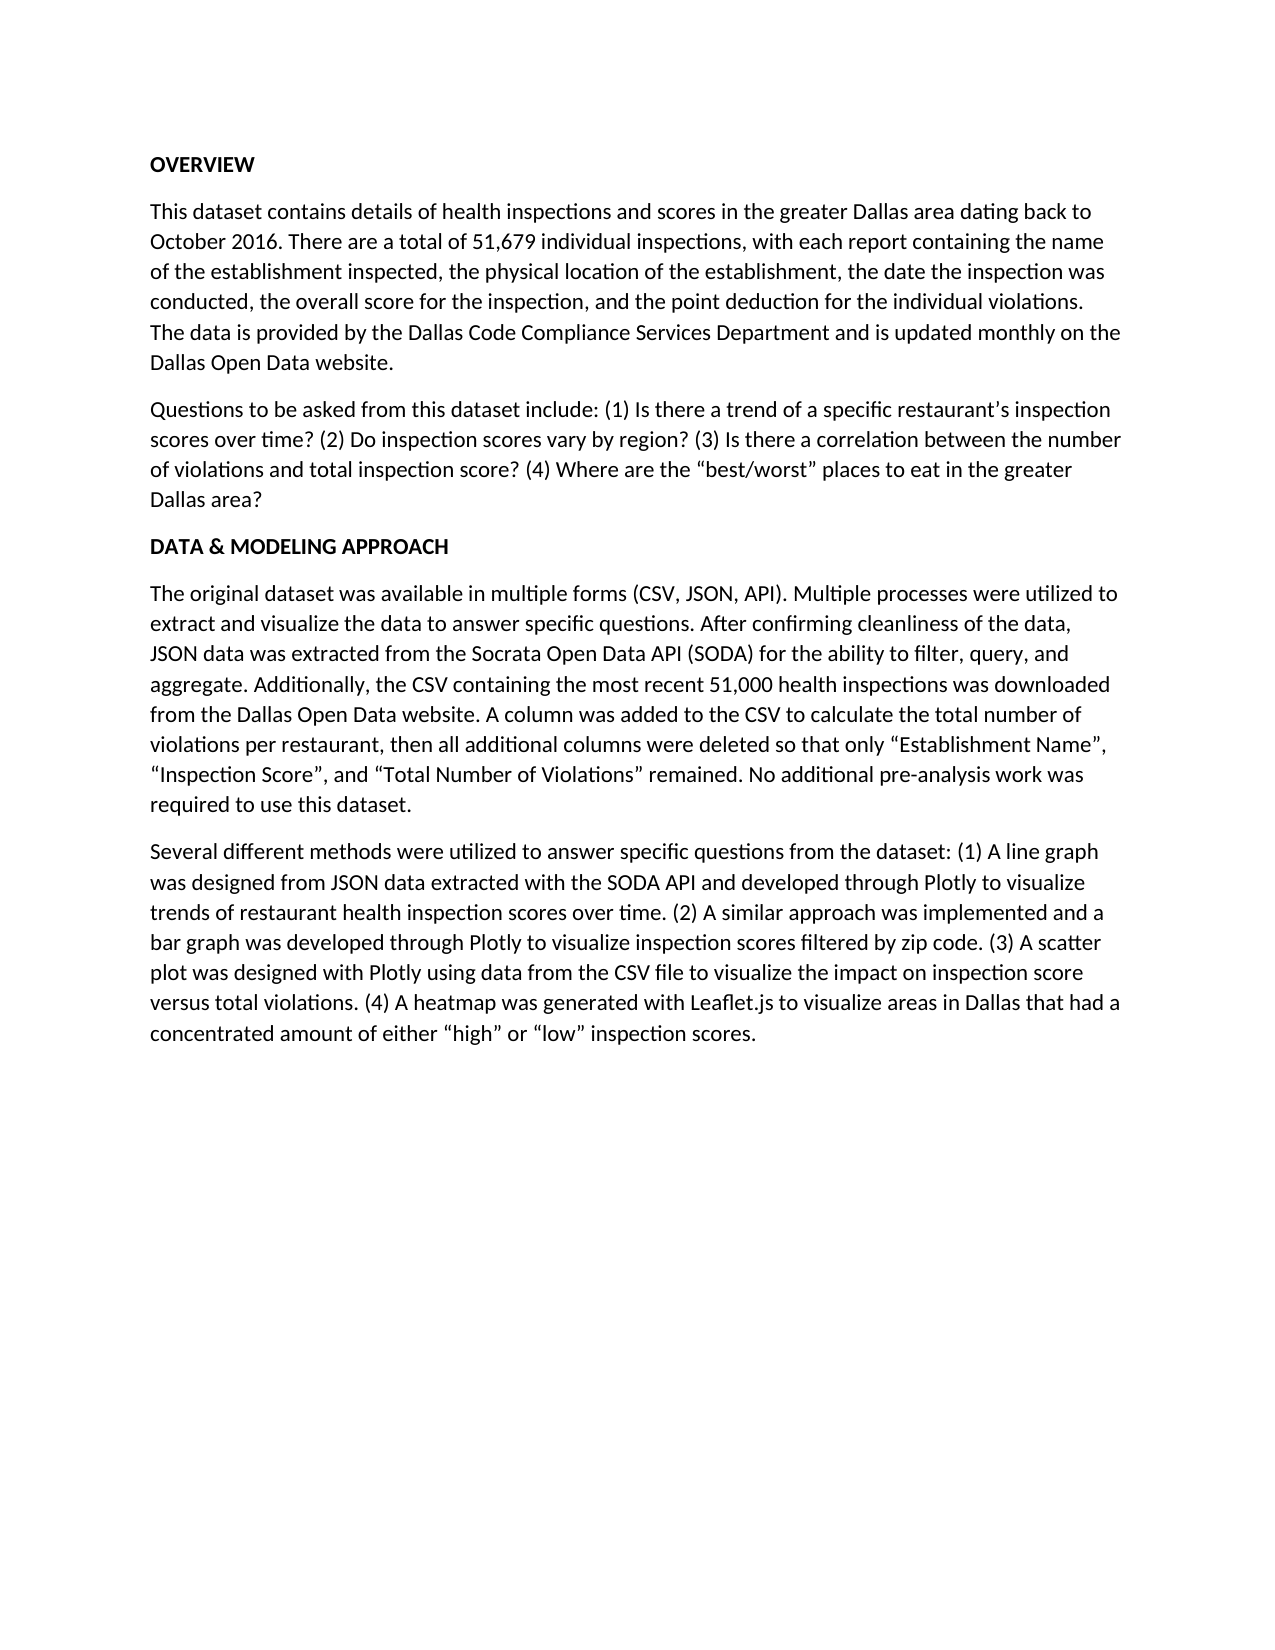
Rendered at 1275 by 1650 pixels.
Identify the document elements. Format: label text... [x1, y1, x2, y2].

text OVERVIEW [150, 150, 1125, 178]
text Several different methods were utilized to answer specific questions from the dataset: (1) A line graph was designed from JSON data extracted with the SODA API and developed through Plotly to visualize trends of restaurant health inspection scores over time. (2) A similar approach was implemented and a bar graph was developed through Plotly to visualize inspection scores filtered by zip code. (3) A scatter plot was designed with Plotly using data from the CSV file to visualize the impact on inspection score versus total violations. (4) A heatmap was generated with Leaflet.js to visualize areas in Dallas that had a concentrated amount of either “high” or “low” inspection scores. [150, 837, 1125, 1047]
text Questions to be asked from this dataset include: (1) Is there a trend of a specific restaurant’s inspection scores over time? (2) Do inspection scores vary by region? (3) Is there a correlation between the number of violations and total inspection score? (4) Where are the “best/worst” places to eat in the greater Dallas area? [150, 395, 1125, 513]
text The original dataset was available in multiple forms (CSV, JSON, API). Multiple processes were utilized to extract and visualize the data to answer specific questions. After confirming cleanliness of the data, JSON data was extracted from the Socrata Open Data API (SODA) for the ability to filter, query, and aggregate. Additionally, the CSV containing the most recent 51,000 health inspections was downloaded from the Dallas Open Data website. A column was added to the CSV to calculate the total number of violations per restaurant, then all additional columns were deleted so that only “Establishment Name”, “Inspection Score”, and “Total Number of Violations” remained. No additional pre-analysis work was required to use this dataset. [150, 579, 1125, 819]
text This dataset contains details of health inspections and scores in the greater Dallas area dating back to October 2016. There are a total of 51,679 individual inspections, with each report containing the name of the establishment inspected, the physical location of the establishment, the date the inspection was conducted, the overall score for the inspection, and the point deduction for the individual violations. The data is provided by the Dallas Code Compliance Services Department and is updated monthly on the Dallas Open Data website. [150, 197, 1125, 376]
text DATA & MODELING APPROACH [150, 532, 1125, 560]
